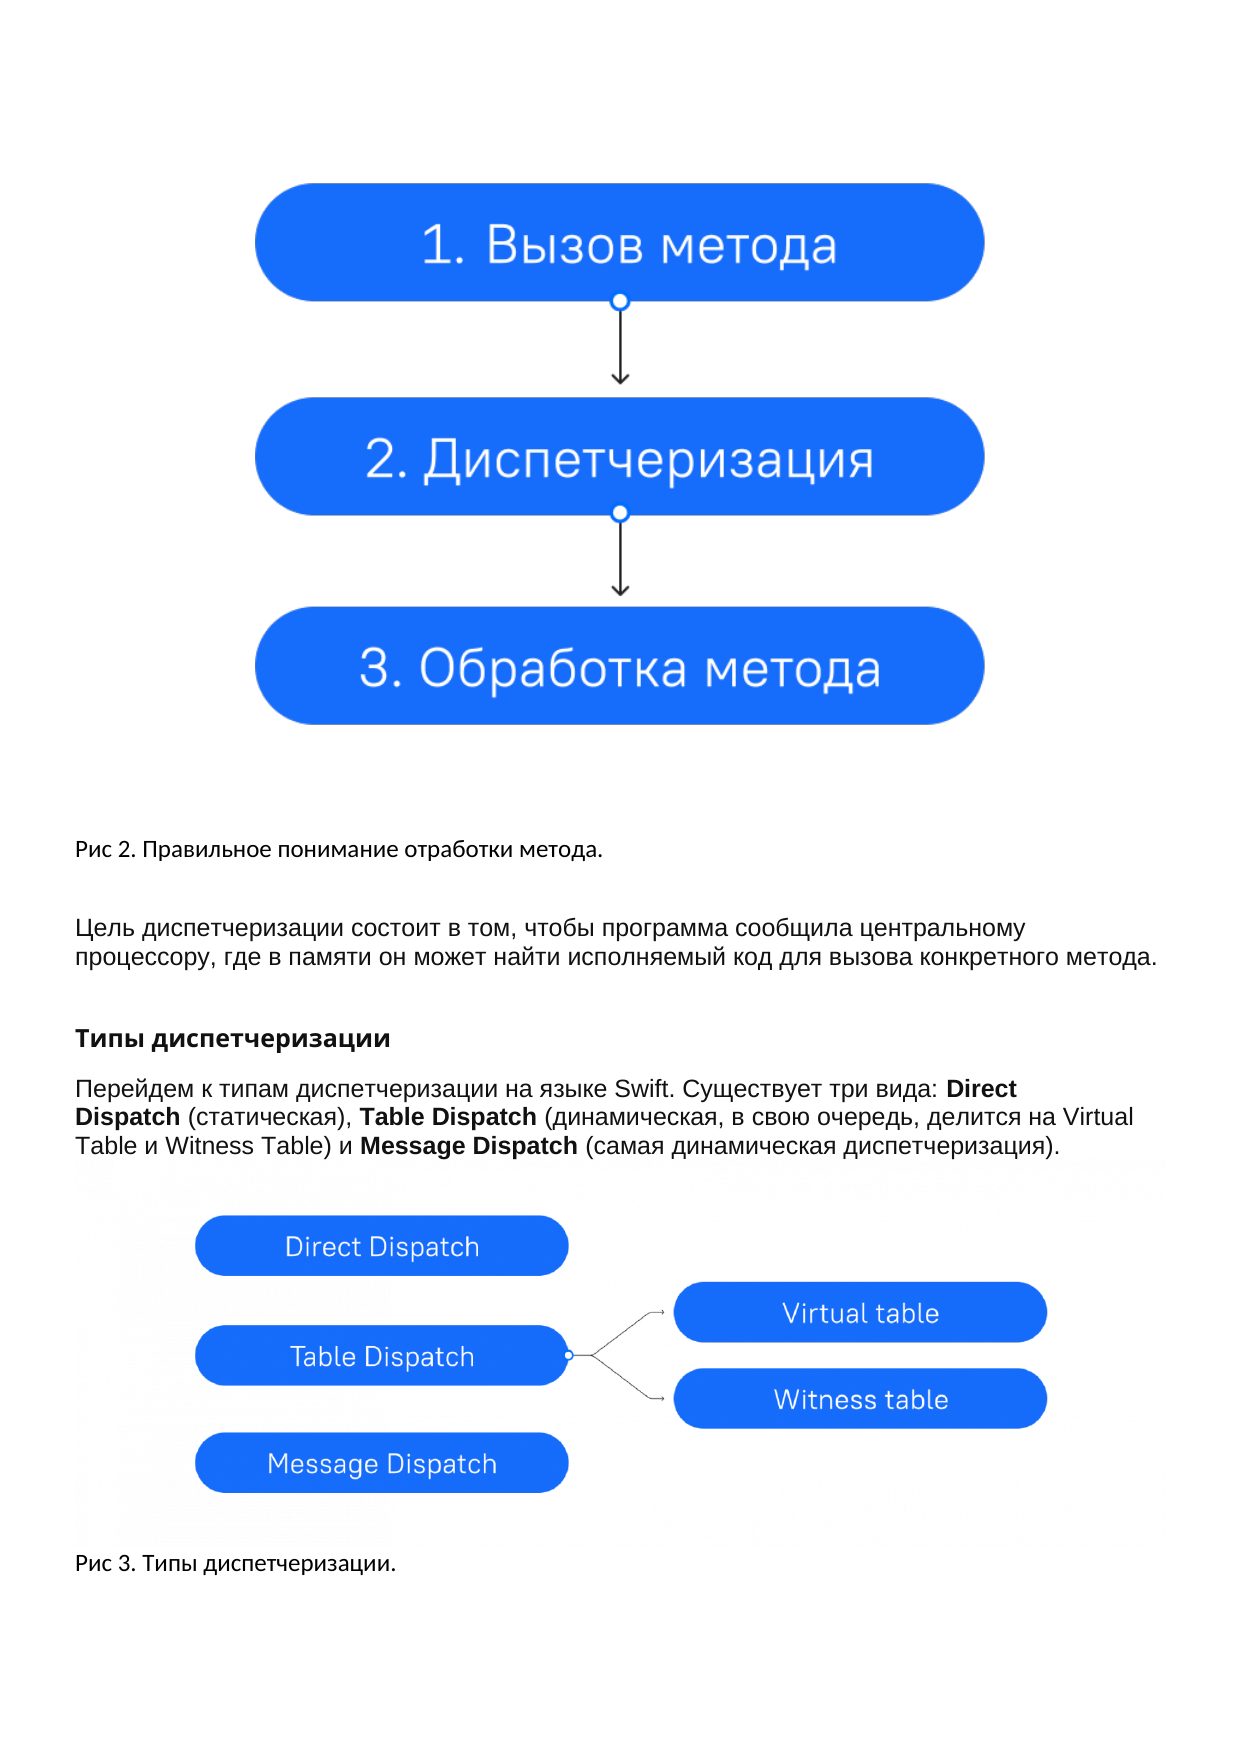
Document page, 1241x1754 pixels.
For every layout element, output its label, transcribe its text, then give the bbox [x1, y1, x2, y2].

picture [75, 75, 1166, 833]
text Рис 2. Правильное понимание отработки метода. [75, 833, 1165, 863]
text Рис 3. Типы диспетчеризации. [75, 1548, 1165, 1578]
subtitle Типы диспетчеризации [75, 1021, 1165, 1055]
text Цель диспетчеризации состоит в том, чтобы программа сообщила центральному процессору, где в памяти он может найти исполняемый код для вызова конкретного метода. [75, 913, 1165, 971]
text Перейдем к типам диспетчеризации на языке Swift. Существует три вида: Direct Dispatch (статическая), Table Dispatch (динамическая, в свою очередь, делится на Virtual Table и Witness Table) и Message Dispatch (самая динамическая диспетчеризация). [75, 1073, 1165, 1159]
picture [75, 1159, 1166, 1548]
